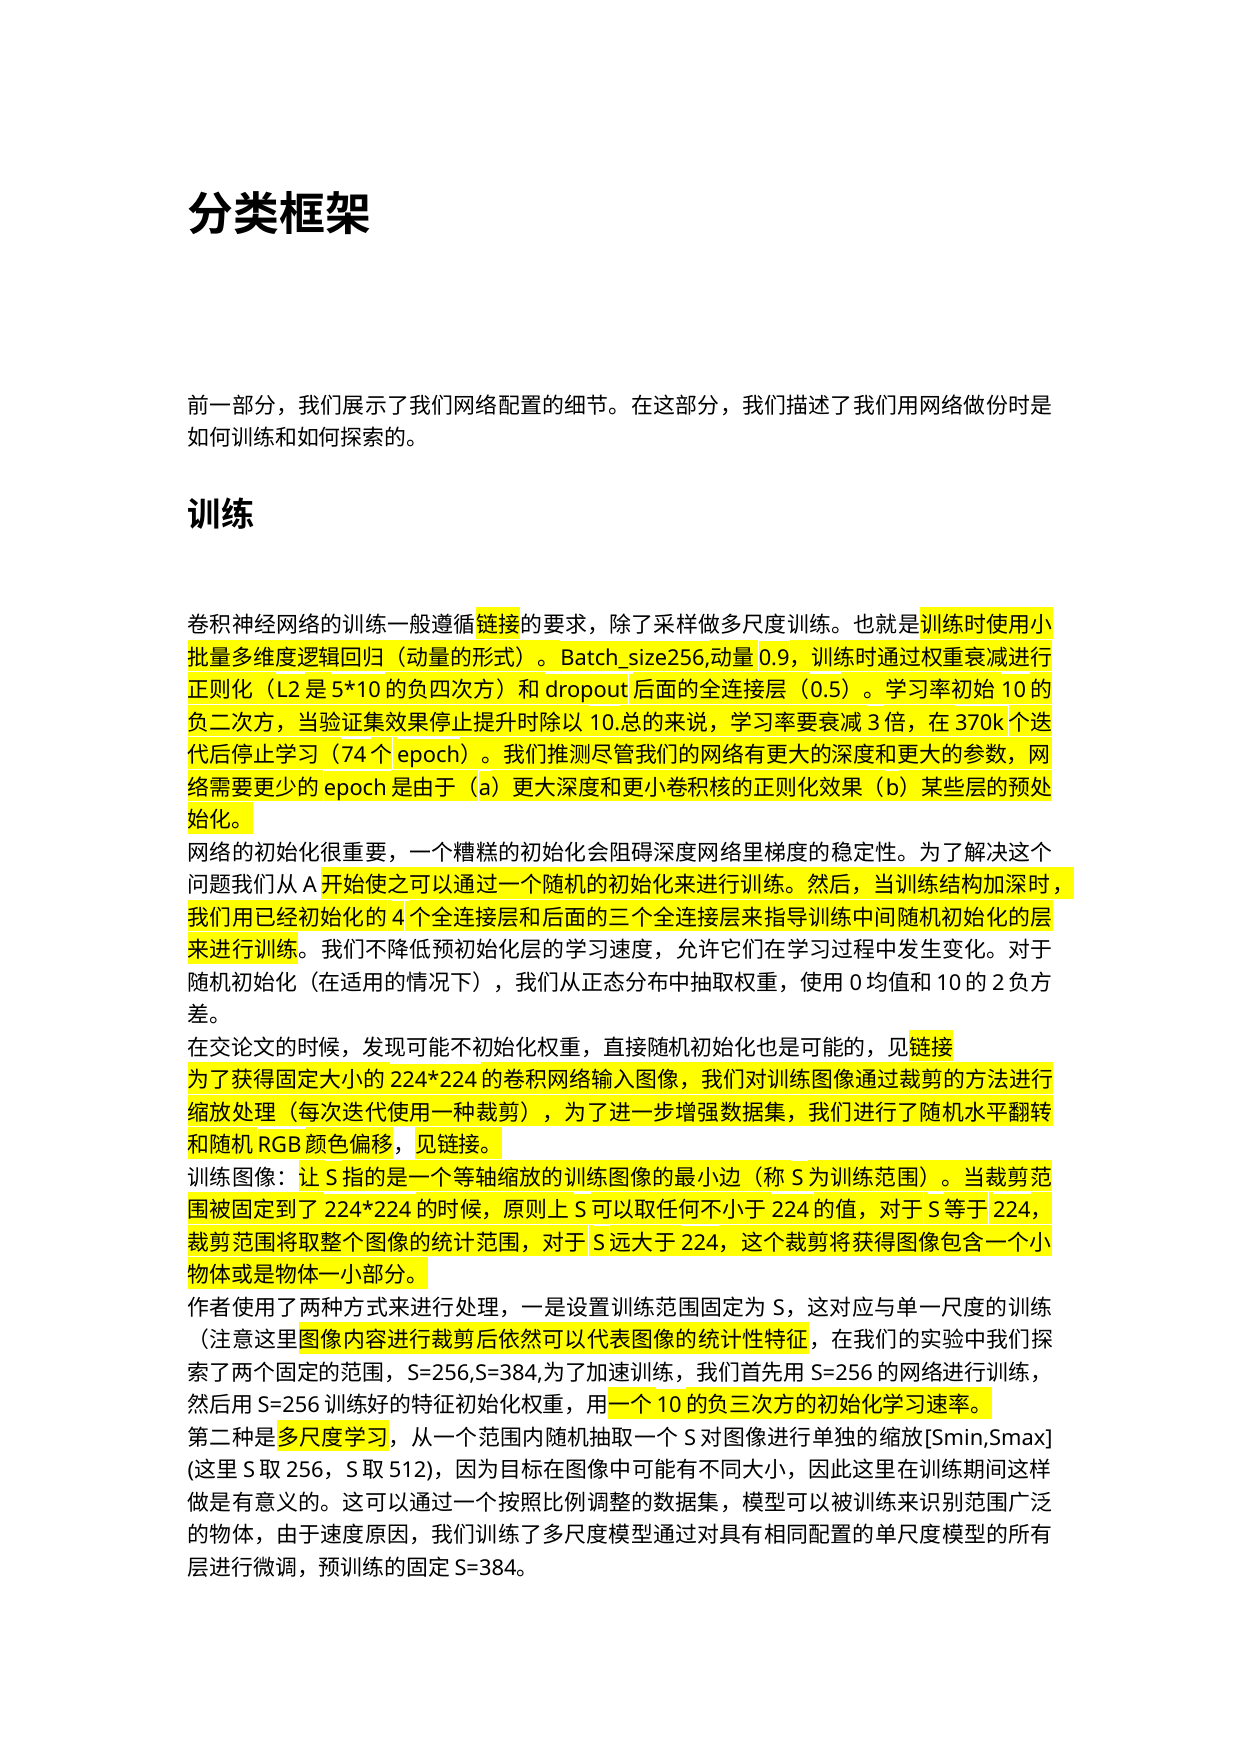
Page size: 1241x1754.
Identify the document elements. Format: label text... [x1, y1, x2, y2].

text 前一部分，我们展示了我们网络配置的细节。在这部分，我们描述了我们用网络做份时是如何训练和如何探索的。 [187, 387, 1053, 452]
text 第二种是多尺度学习，从一个范围内随机抽取一个S对图像进行单独的缩放[Smin,Smax](这里S取256，S取512)，因为目标在图像中可能有不同大小，因此这里在训练期间这样做是有意义的。这可以通过一个按照比例调整的数据集，模型可以被训练来识别范围广泛的物体，由于速度原因，我们训练了多尺度模型通过对具有相同配置的单尺度模型的所有层进行微调，预训练的固定S=384。 [187, 1419, 1053, 1582]
text 卷积神经网络的训练一般遵循链接的要求，除了采样做多尺度训练。也就是训练时使用小批量多维度逻辑回归（动量的形式）。Batch_size256,动量0.9，训练时通过权重衰减进行正则化（L2是5*10的负四次方）和dropout后面的全连接层（0.5）。学习率初始10的负二次方，当验证集效果停止提升时除以10.总的来说，学习率要衰减3倍，在370k个迭代后停止学习（74个epoch）。我们推测尽管我们的网络有更大的深度和更大的参数，网络需要更少的epoch是由于（a）更大深度和更小卷积核的正则化效果（b）某些层的预处始化。 [187, 607, 1053, 834]
subtitle 训练 [187, 479, 1053, 544]
text 网络的初始化很重要，一个糟糕的初始化会阻碍深度网络里梯度的稳定性。为了解决这个问题我们从A开始使之可以通过一个随机的初始化来进行训练。然后，当训练结构加深时，我们用已经初始化的4个全连接层和后面的三个全连接层来指导训练中间随机初始化的层来进行训练。我们不降低预初始化层的学习速度，允许它们在学习过程中发生变化。对于随机初始化（在适用的情况下），我们从正态分布中抽取权重，使用0均值和10的2负方差。 [187, 834, 1053, 1029]
text 为了获得固定大小的224*224的卷积网络输入图像，我们对训练图像通过裁剪的方法进行缩放处理（每次迭代使用一种裁剪），为了进一步增强数据集，我们进行了随机水平翻转和随机RGB颜色偏移，见链接。 [187, 1062, 1053, 1159]
text 在交论文的时候，发现可能不初始化权重，直接随机初始化也是可能的，见链接 [187, 1029, 1053, 1062]
text 作者使用了两种方式来进行处理，一是设置训练范围固定为S，这对应与单一尺度的训练（注意这里图像内容进行裁剪后依然可以代表图像的统计性特征，在我们的实验中我们探索了两个固定的范围，S=256,S=384,为了加速训练，我们首先用S=256的网络进行训练，然后用S=256训练好的特征初始化权重，用一个10的负三次方的初始化学习速率。 [187, 1289, 1053, 1419]
subtitle 分类框架 [187, 162, 1053, 259]
text 训练图像：让S指的是一个等轴缩放的训练图像的最小边（称S为训练范围）。当裁剪范围被固定到了224*224的时候，原则上S可以取任何不小于224的值，对于S等于224，裁剪范围将取整个图像的统计范围，对于S远大于224，这个裁剪将获得图像包含一个小物体或是物体一小部分。 [187, 1159, 1053, 1289]
